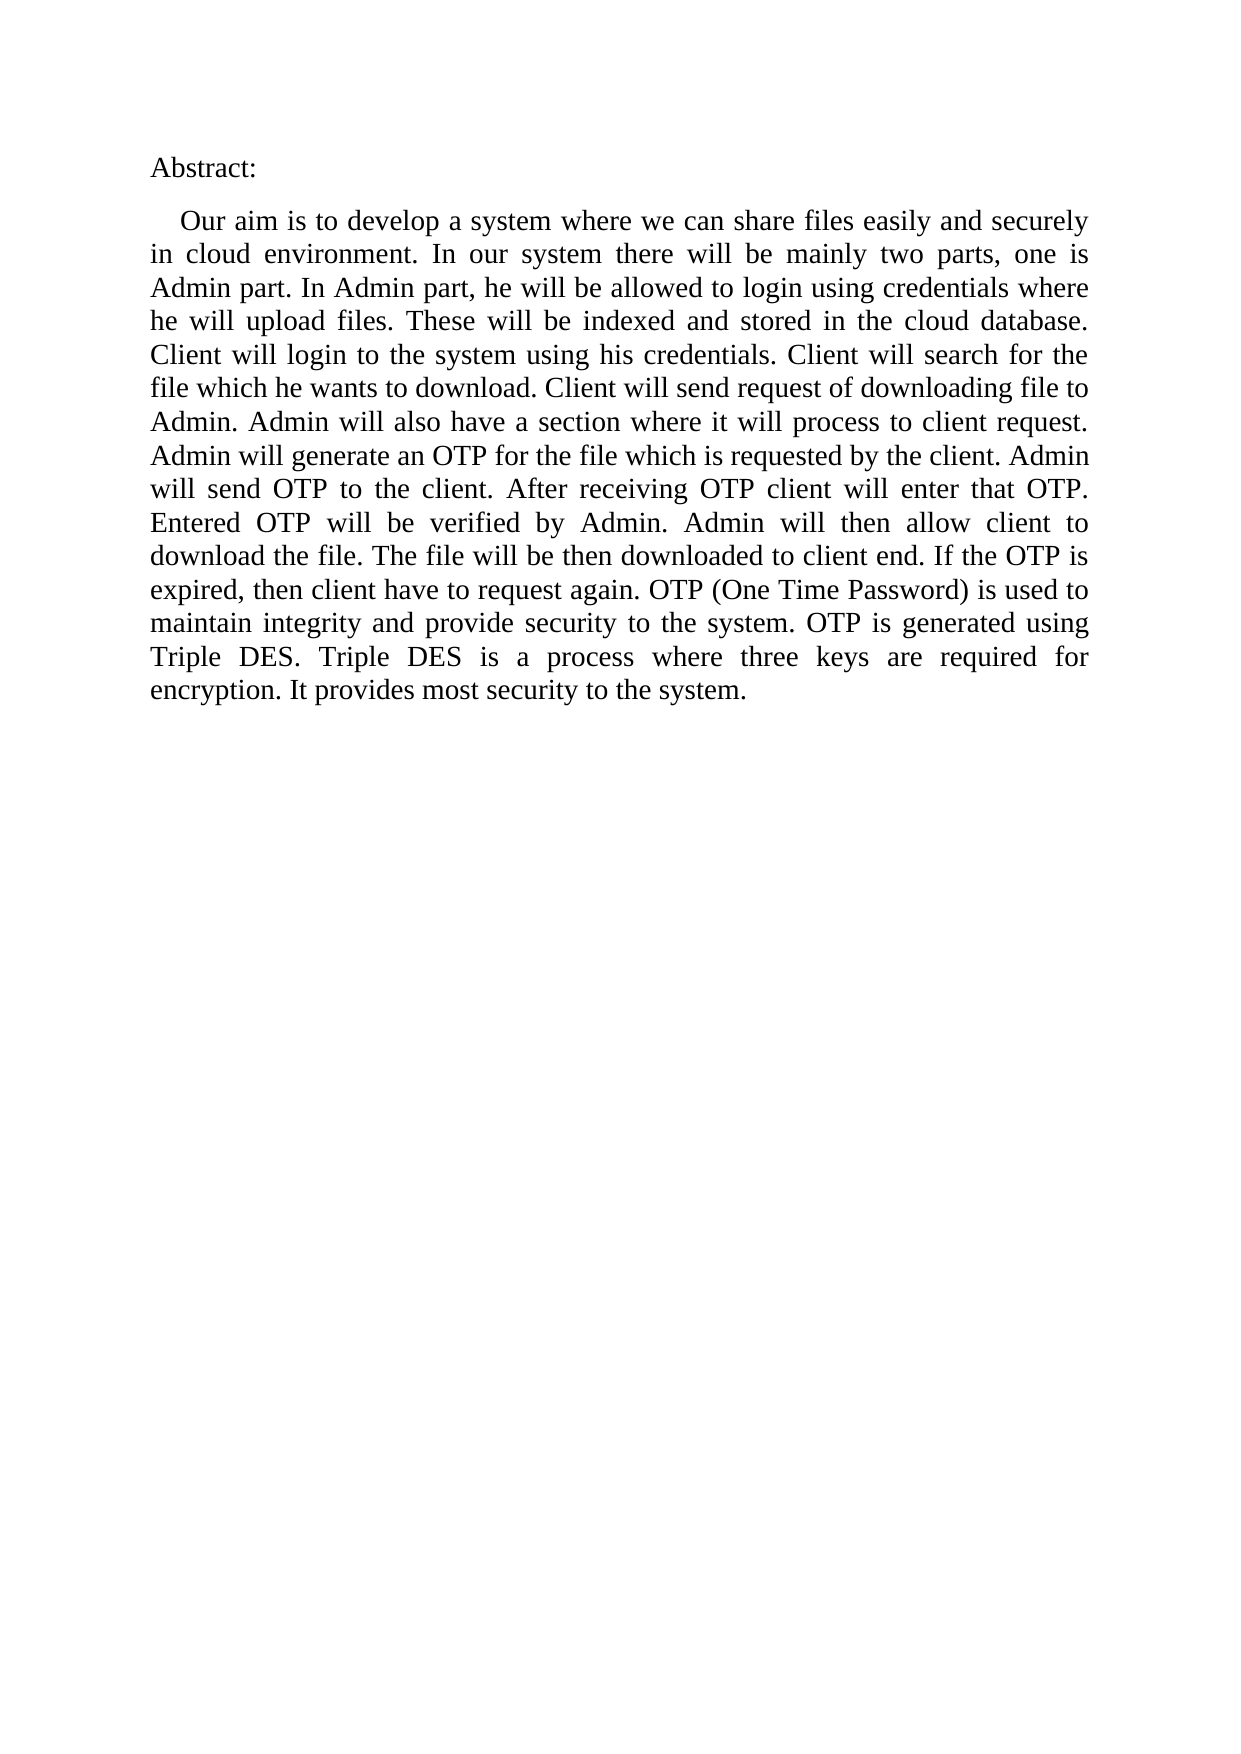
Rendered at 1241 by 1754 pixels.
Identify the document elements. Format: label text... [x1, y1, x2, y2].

text Our aim is to develop a system where we can share files easily and securely in cloud environment. In our system there will be mainly two parts, one is Admin part. In Admin part, he will be allowed to login using credentials where he will upload files. These will be indexed and stored in the cloud database. Client will login to the system using his credentials. Client will search for the file which he wants to download. Client will send request of downloading file to Admin. Admin will also have a section where it will process to client request. Admin will generate an OTP for the file which is requested by the client. Admin will send OTP to the client. After receiving OTP client will enter that OTP. Entered OTP will be verified by Admin. Admin will then allow client to download the file. The file will be then downloaded to client end. If the OTP is expired, then client have to request again. OTP (One Time Password) is used to maintain integrity and provide security to the system. OTP is generated using Triple DES. Triple DES is a process where three keys are required for encryption. It provides most security to the system. [150, 203, 1090, 706]
text Abstract: [150, 150, 1090, 183]
